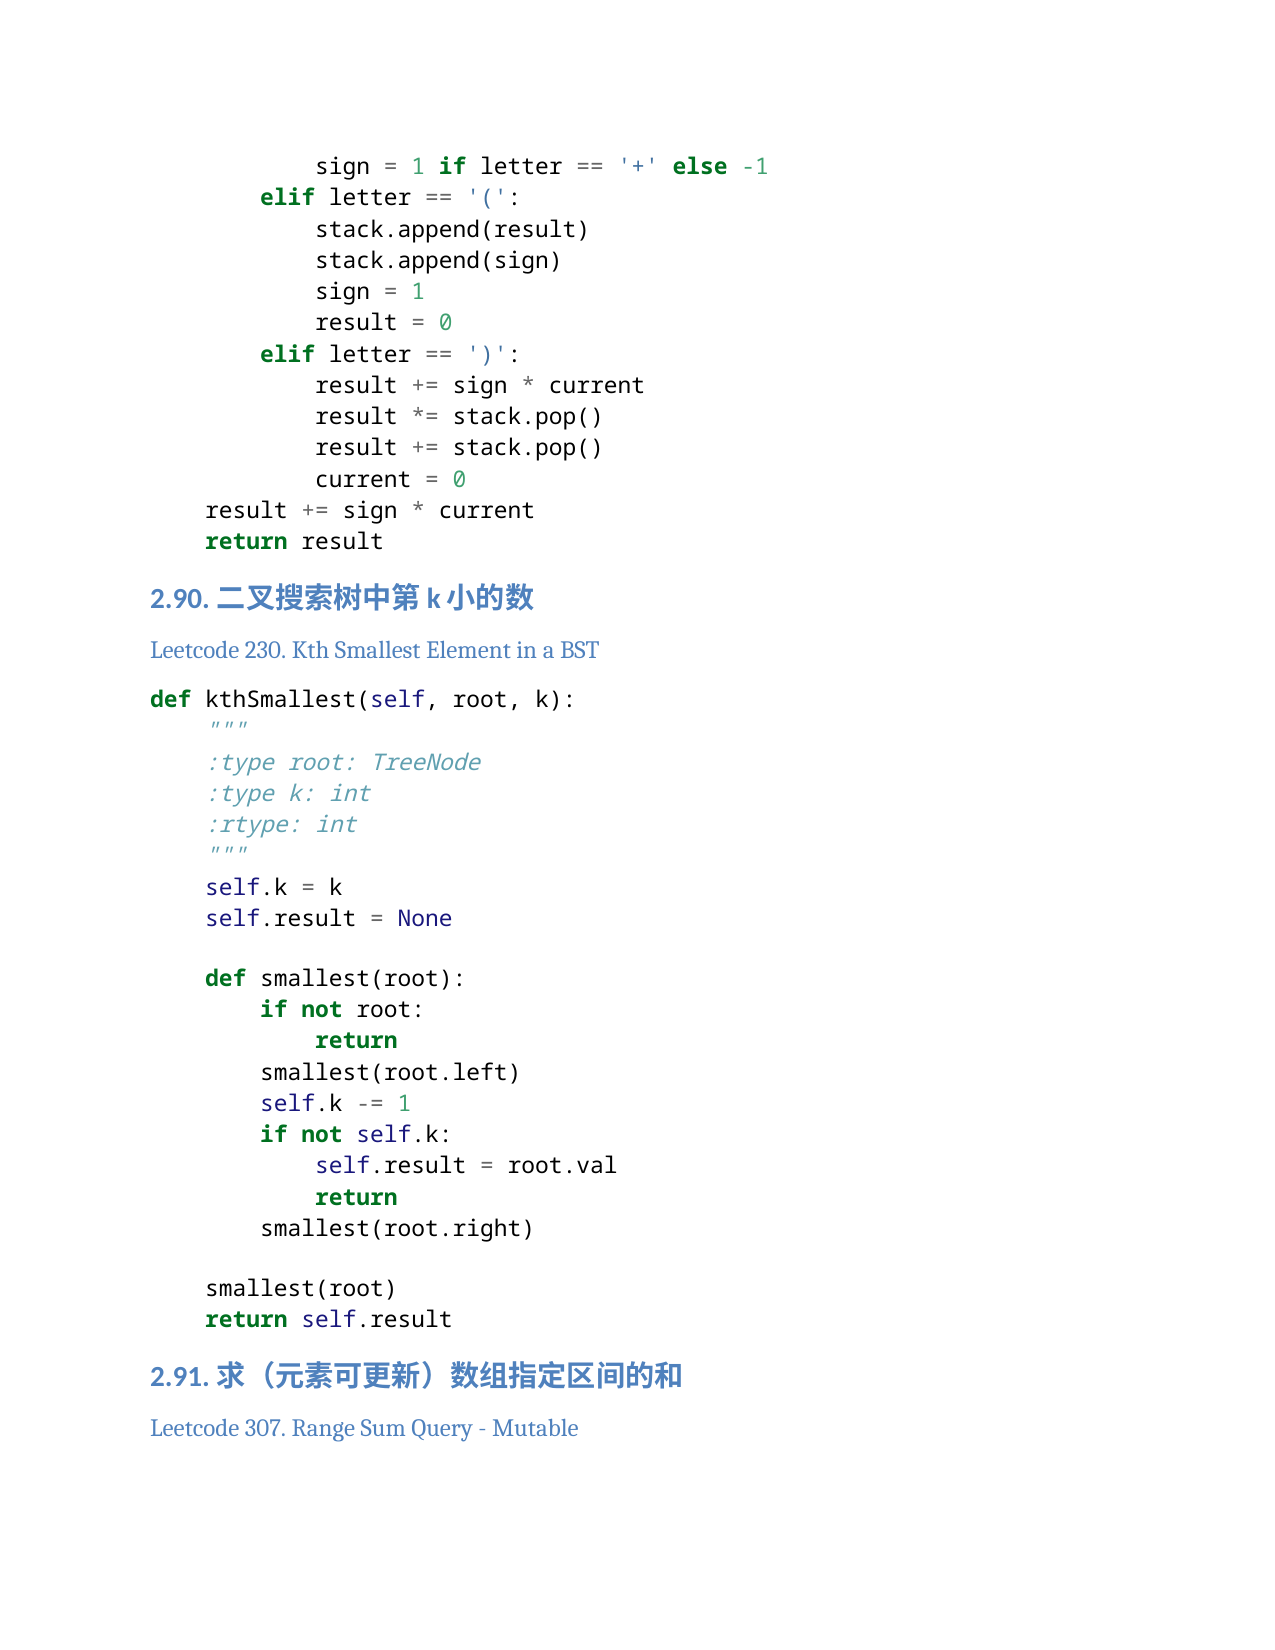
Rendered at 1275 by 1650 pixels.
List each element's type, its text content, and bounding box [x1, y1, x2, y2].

text Leetcode 230. Kth Smallest Element in a BST [150, 636, 1125, 664]
text Leetcode 307. Range Sum Query - Mutable [150, 1413, 1125, 1442]
subtitle 2.91. 求（元素可更新）数组指定区间的和 [150, 1355, 1125, 1395]
subtitle 2.90. 二叉搜索树中第k小的数 [150, 577, 1125, 617]
text def kthSmallest(self, root, k): """ :type root: TreeNode :type k: int :rtype: int """ self.k = k self.result = None def smallest(root): if not root: return smallest(root.left) self.k -= 1 if not self.k: self.result = root.val return smallest(root.right) smallest(root) return self.result [150, 683, 1125, 1334]
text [150, 150, 1125, 556]
